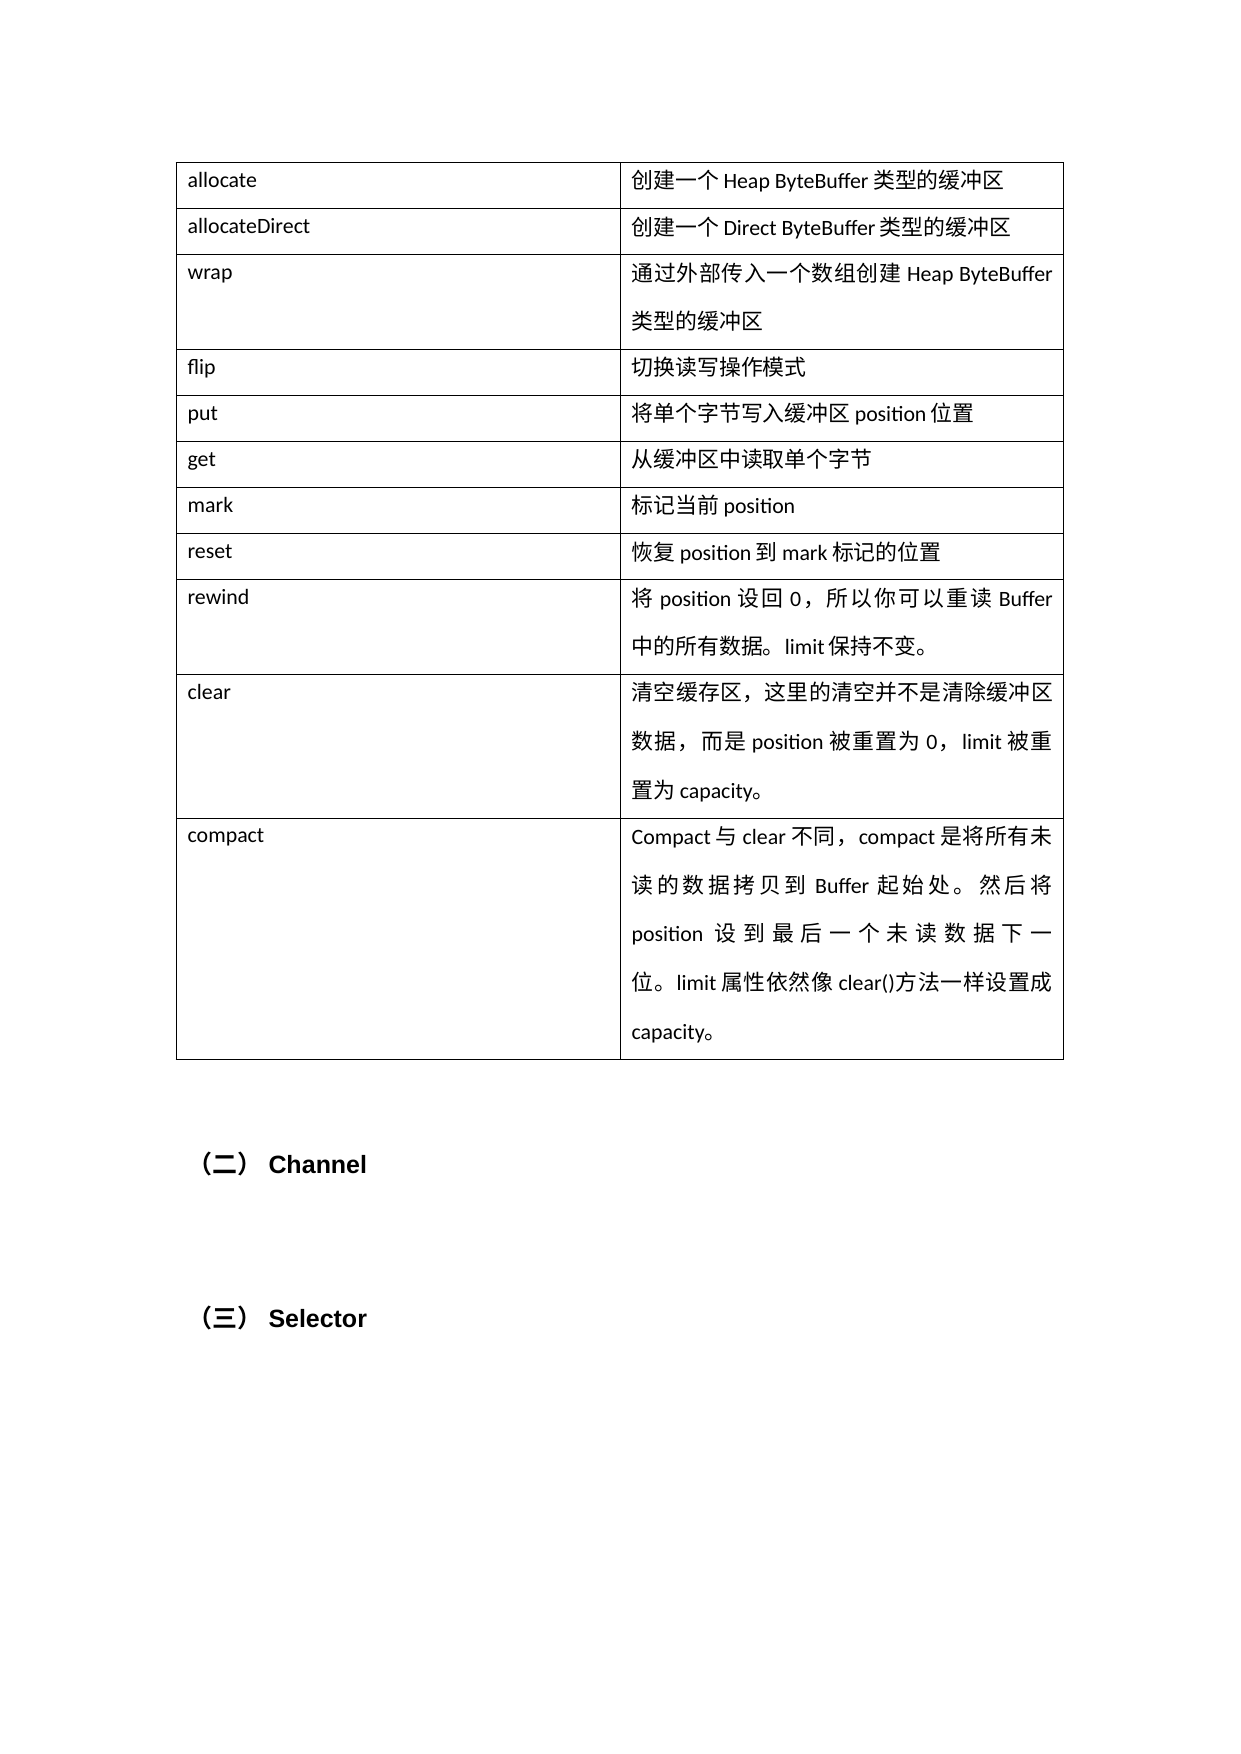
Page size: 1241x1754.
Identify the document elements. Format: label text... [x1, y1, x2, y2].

table_cell 创建一个Heap ByteBuffer类型的缓冲区 [621, 163, 1063, 208]
table_cell 标记当前position [621, 488, 1063, 533]
table_cell put [177, 396, 620, 441]
table_cell compact [177, 819, 620, 1058]
table_cell wrap [177, 255, 620, 349]
table_cell mark [177, 488, 620, 533]
table_cell Compact与clear不同，compact是将所有未读的数据拷贝到Buffer起始处。然后将position设到最后一个未读数据下一位。limit属性依然像clear()方法一样设置成capacity。 [621, 819, 1063, 1058]
table_cell allocateDirect [177, 209, 620, 254]
table_cell 切换读写操作模式 [621, 350, 1063, 395]
table_cell 从缓冲区中读取单个字节 [621, 442, 1063, 487]
subtitle Selector [187, 1284, 1053, 1349]
table_cell 将单个字节写入缓冲区position位置 [621, 396, 1063, 441]
table_cell 将position设回0，所以你可以重读Buffer中的所有数据。limit保持不变。 [621, 580, 1063, 674]
table_cell 清空缓存区，这里的清空并不是清除缓冲区数据，而是position被重置为0，limit被重置为capacity。 [621, 675, 1063, 817]
table_cell 通过外部传入一个数组创建Heap ByteBuffer类型的缓冲区 [621, 255, 1063, 349]
table_cell reset [177, 534, 620, 579]
table_cell 创建一个Direct ByteBuffer类型的缓冲区 [621, 209, 1063, 254]
table_cell flip [177, 350, 620, 395]
subtitle Channel [187, 1130, 1053, 1195]
table_cell clear [177, 675, 620, 817]
table_cell rewind [177, 580, 620, 674]
table_cell get [177, 442, 620, 487]
table_cell allocate [177, 163, 620, 208]
table_cell 恢复position到mark标记的位置 [621, 534, 1063, 579]
